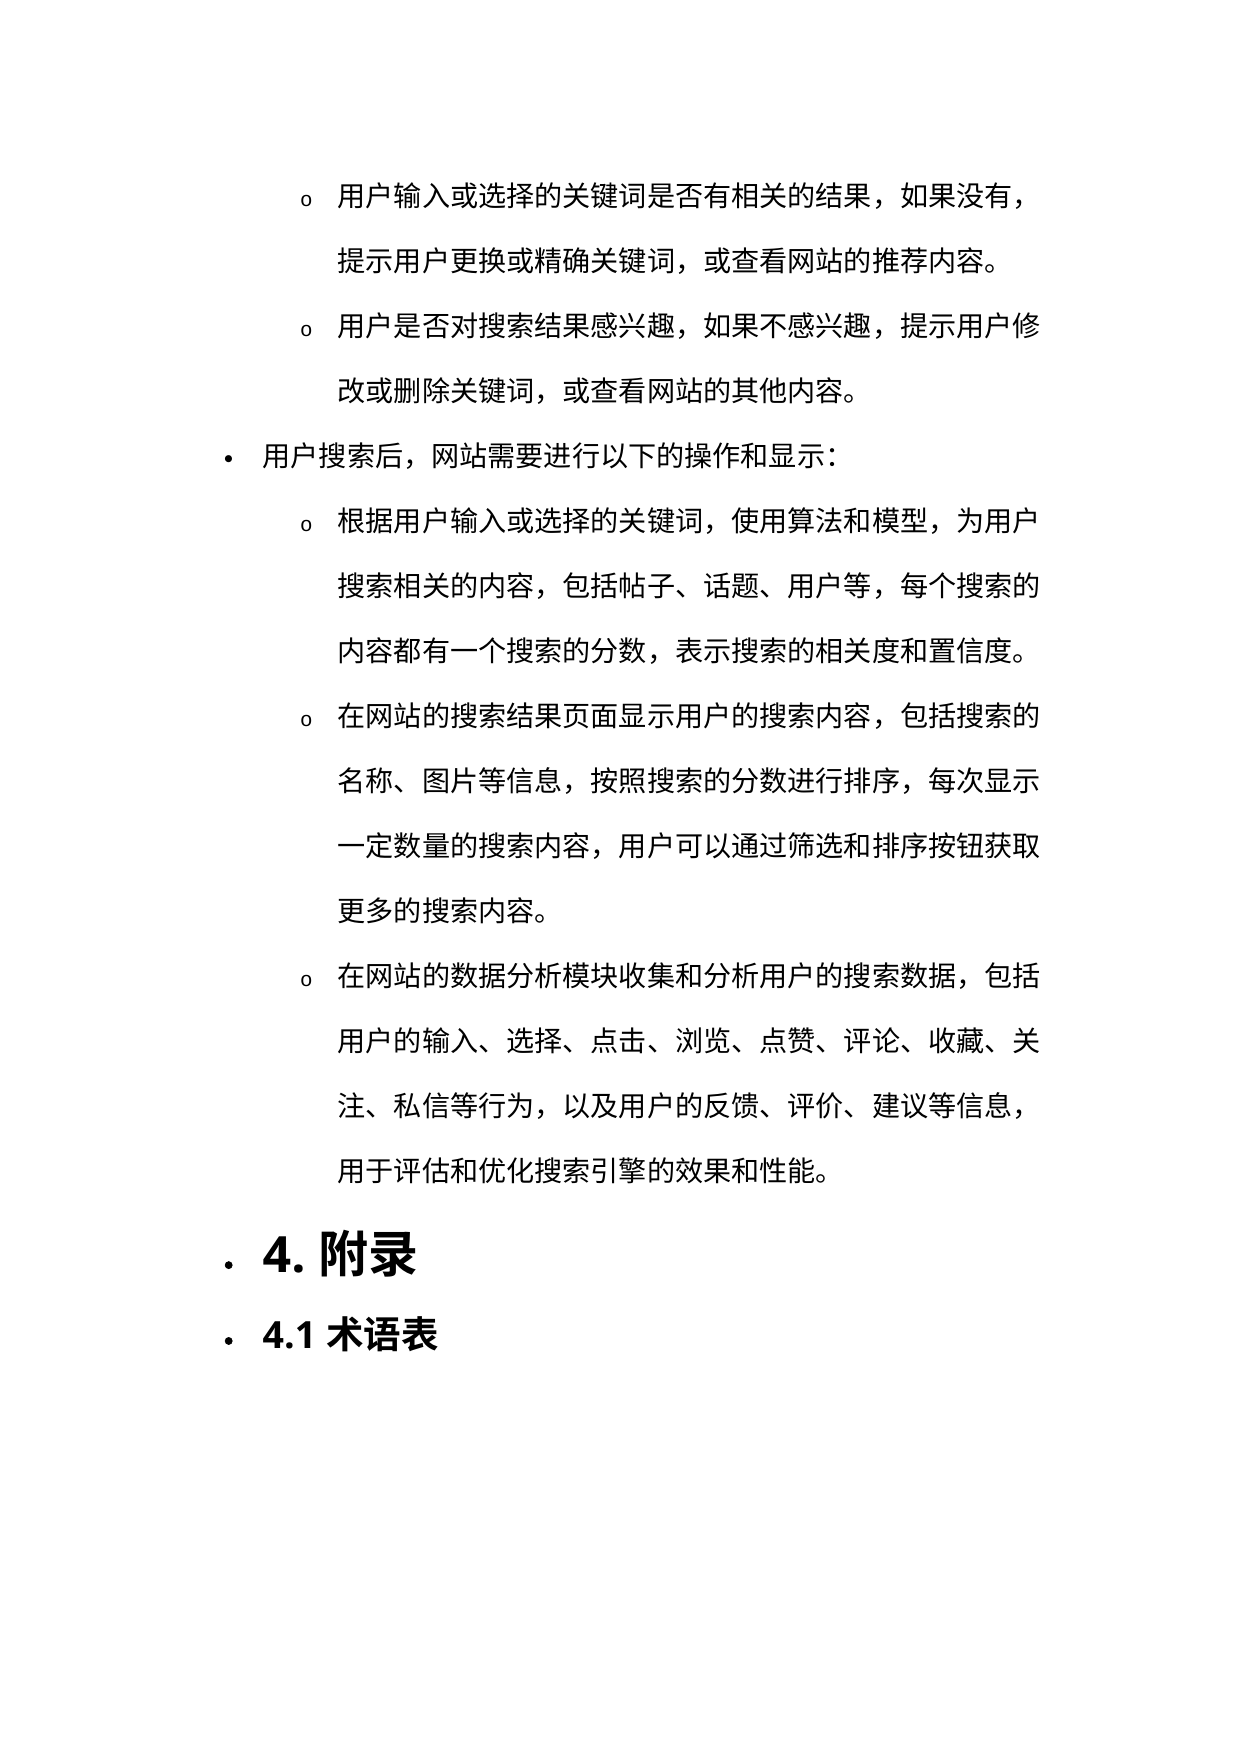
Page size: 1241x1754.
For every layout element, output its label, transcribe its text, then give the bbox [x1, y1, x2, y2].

list 根据用户输入或选择的关键词，使用算法和模型，为用户搜索相关的内容，包括帖子、话题、用户等，每个搜索的内容都有一个搜索的分数，表示搜索的相关度和置信度。 [300, 487, 1053, 682]
list 用户搜索后，网站需要进行以下的操作和显示： [225, 422, 1053, 487]
list 在网站的数据分析模块收集和分析用户的搜索数据，包括用户的输入、选择、点击、浏览、点赞、评论、收藏、关注、私信等行为，以及用户的反馈、评价、建议等信息，用于评估和优化搜索引擎的效果和性能。 [300, 942, 1053, 1202]
list 4.1 术语表 [225, 1299, 1053, 1364]
list 用户是否对搜索结果感兴趣，如果不感兴趣，提示用户修改或删除关键词，或查看网站的其他内容。 [300, 292, 1053, 422]
list 在网站的搜索结果页面显示用户的搜索内容，包括搜索的名称、图片等信息，按照搜索的分数进行排序，每次显示一定数量的搜索内容，用户可以通过筛选和排序按钮获取更多的搜索内容。 [300, 682, 1053, 942]
list 用户输入或选择的关键词是否有相关的结果，如果没有，提示用户更换或精确关键词，或查看网站的推荐内容。 [300, 162, 1053, 292]
list 4. 附录 [225, 1202, 1053, 1299]
